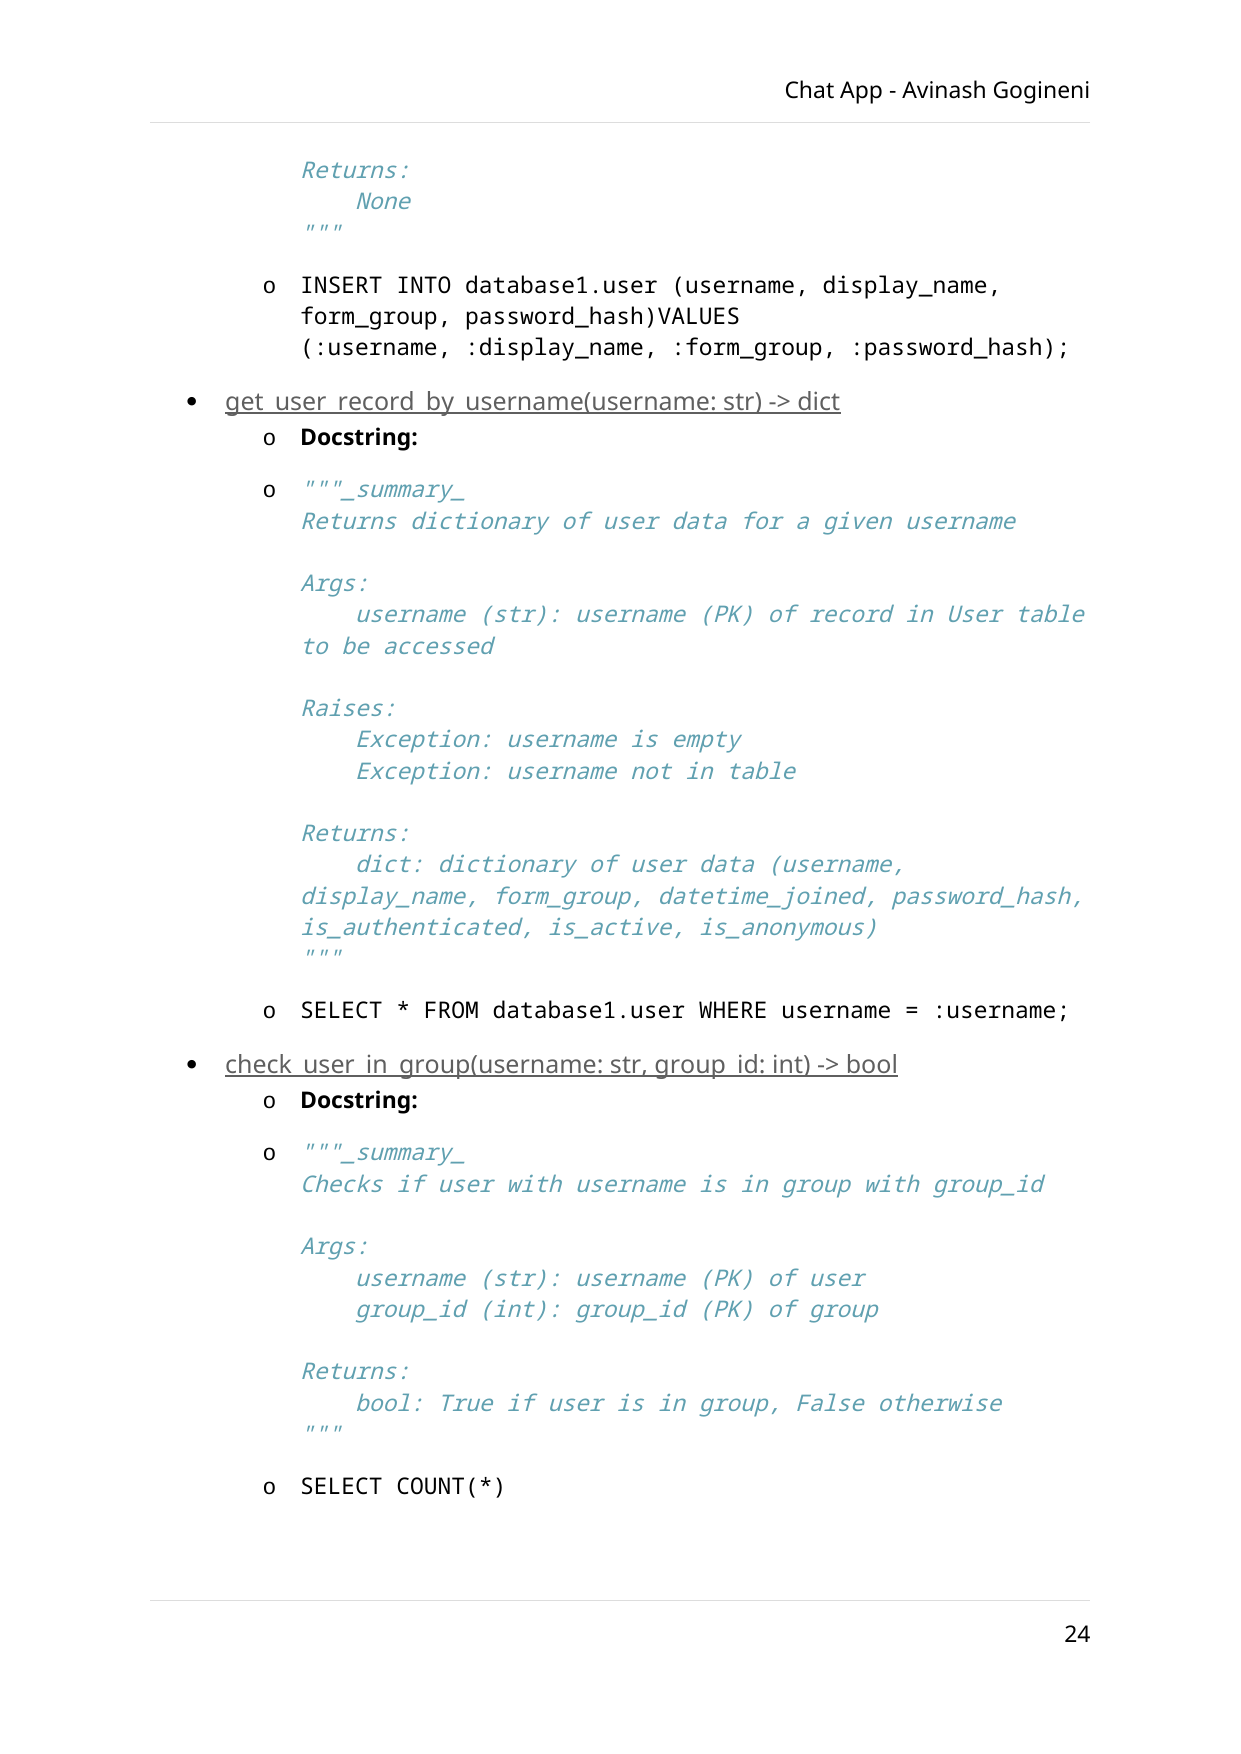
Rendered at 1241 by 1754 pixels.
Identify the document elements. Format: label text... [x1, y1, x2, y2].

list """_summary_ Checks if user with username is in group with group_id Args: username (str): username (PK) of user group_id (int): group_id (PK) of group Returns: bool: True if user is in group, False otherwise """ [262, 1136, 1090, 1449]
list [262, 154, 1090, 248]
list Docstring: [262, 421, 1090, 452]
list """_summary_ Returns dictionary of user data for a given username Args: username (str): username (PK) of record in User table to be accessed Raises: Exception: username is empty Exception: username not in table Returns: dict: dictionary of user data (username, display_name, form_group, datetime_joined, password_hash, is_authenticated, is_active, is_anonymous) """ [262, 473, 1090, 973]
list INSERT INTO database1.user (username, display_name, form_group, password_hash)VALUES (:username, :display_name, :form_group, :password_hash); [262, 268, 1090, 362]
list SELECT COUNT(*) [262, 1470, 1090, 1501]
list check_user_in_group(username: str, group_id: int) -> bool [187, 1046, 1090, 1080]
list get_user_record_by_username(username: str) -> dict [187, 383, 1090, 417]
list Docstring: [262, 1084, 1090, 1116]
list SELECT * FROM database1.user WHERE username = :username; [262, 994, 1090, 1026]
